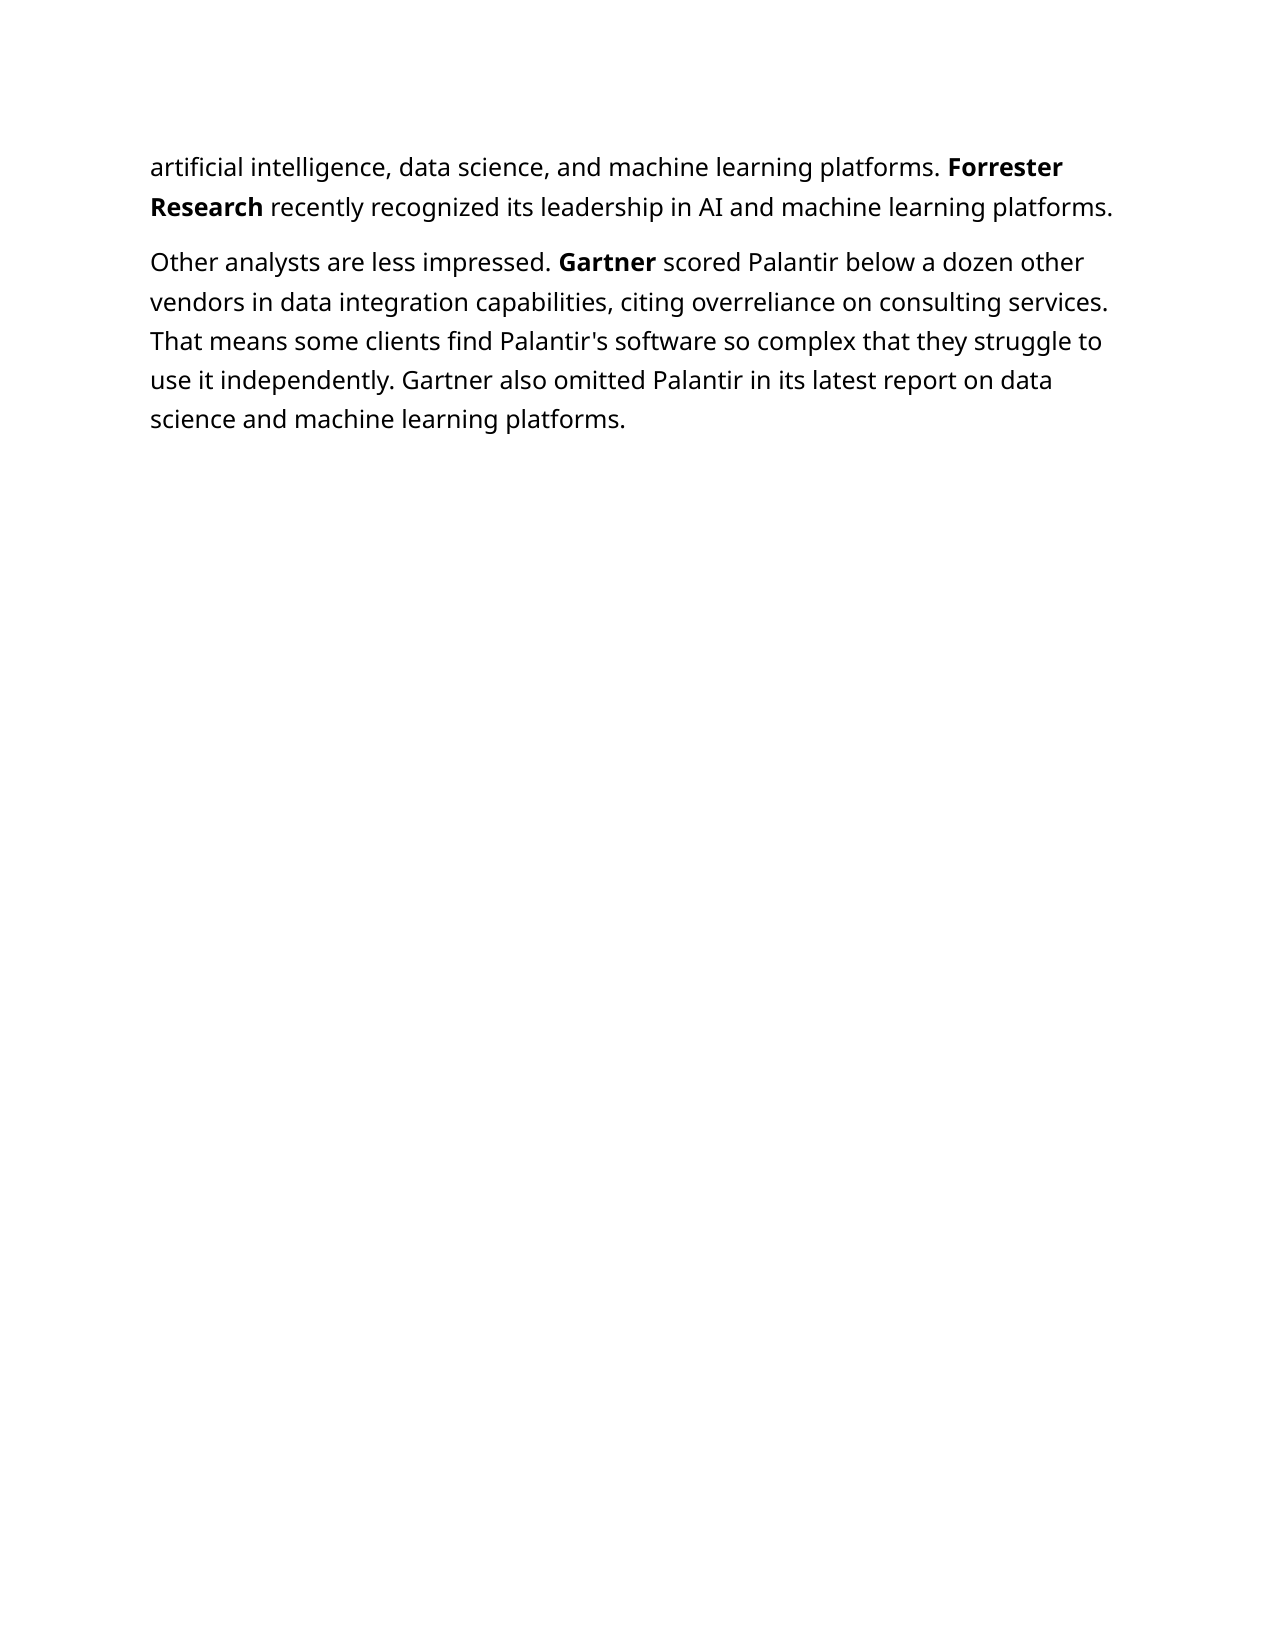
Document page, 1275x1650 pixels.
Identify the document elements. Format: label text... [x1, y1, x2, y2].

text Other analysts are less impressed. Gartner scored Palantir below a dozen other vendors in data integration capabilities, citing overreliance on consulting services. That means some clients find Palantir's software so complex that they struggle to use it independently. Gartner also omitted Palantir in its latest report on data science and machine learning platforms. [150, 245, 1125, 436]
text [150, 150, 1125, 223]
